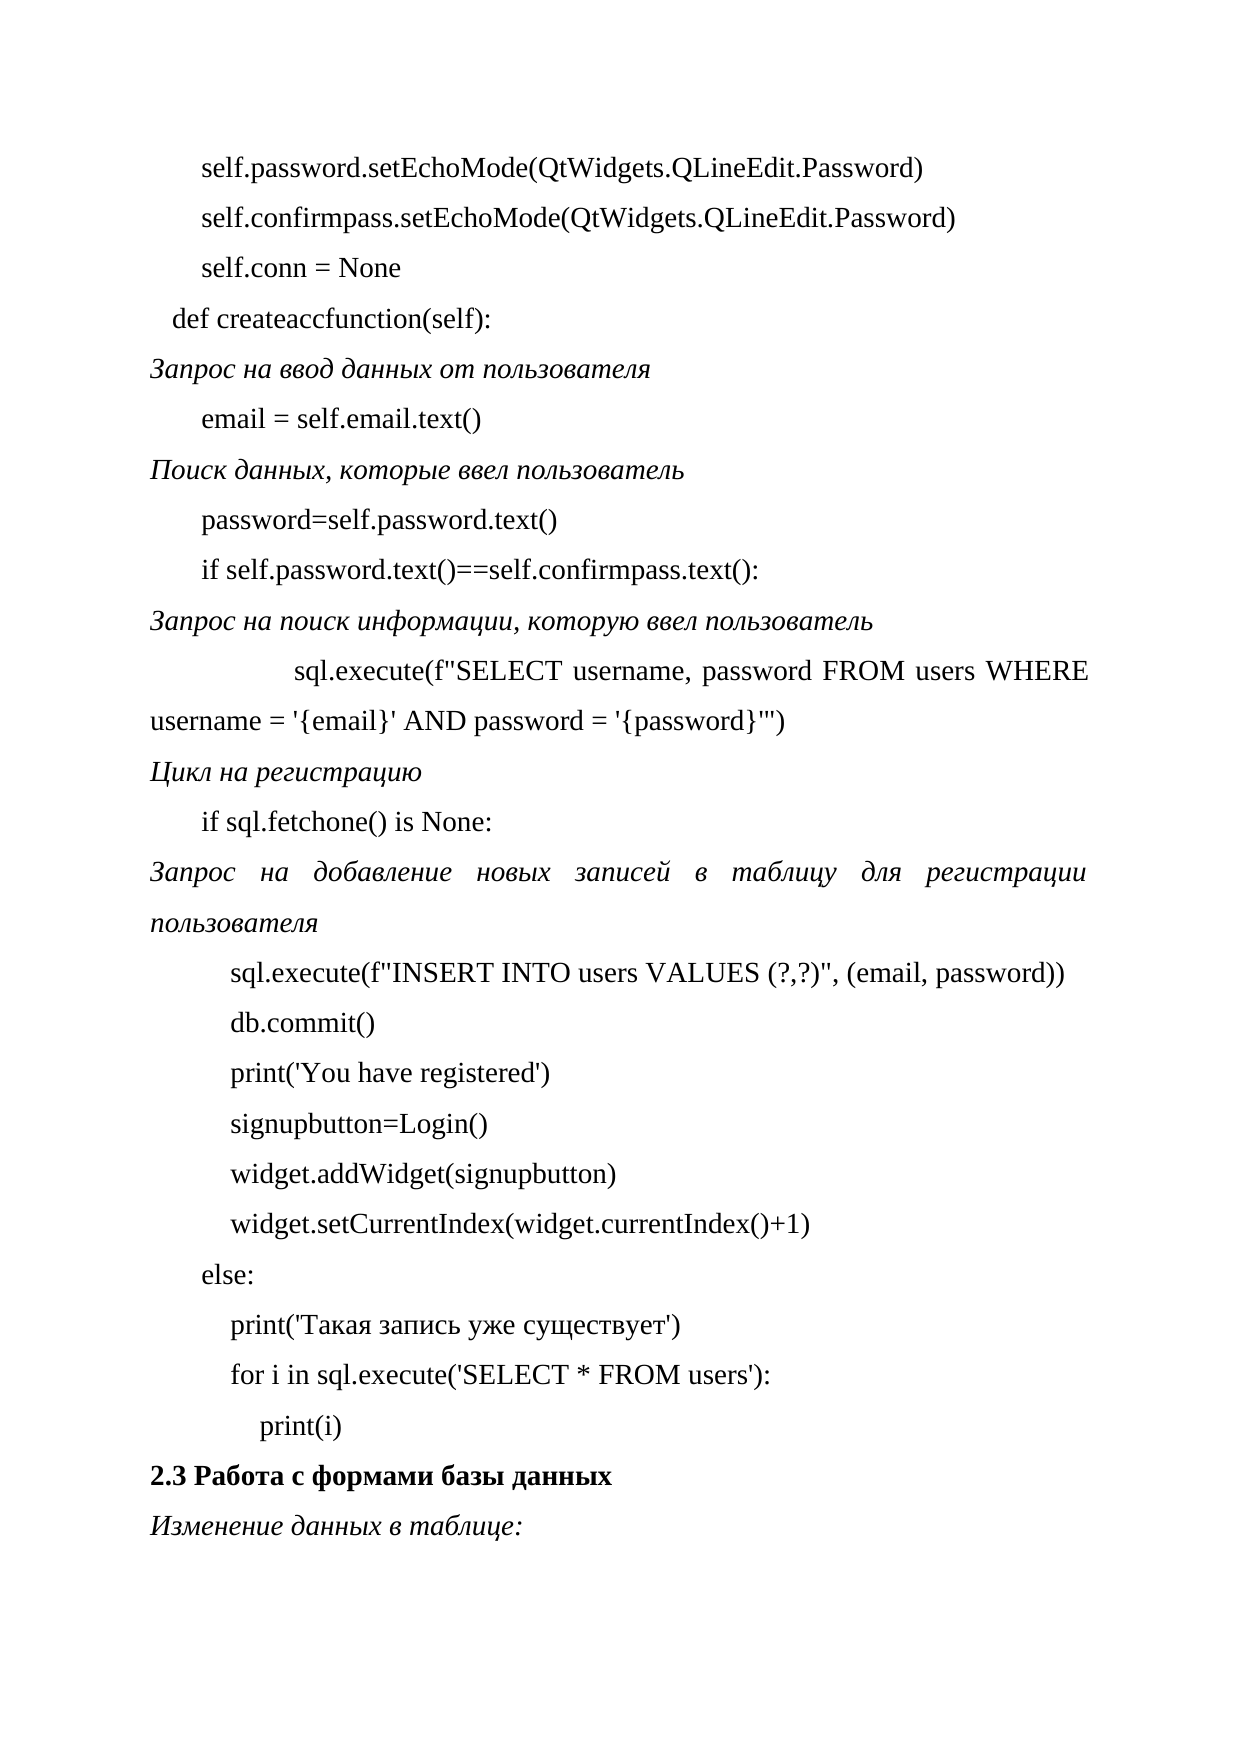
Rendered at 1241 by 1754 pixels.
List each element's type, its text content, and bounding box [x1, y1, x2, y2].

text sql.execute(f"INSERT INTO users VALUES (?,?)", (email, password)) [150, 955, 1090, 988]
text sql.execute(f"SELECT username, password FROM users WHERE username = '{email}' AND password = '{password}'") [150, 653, 1090, 737]
text self.password.setEchoMode(QtWidgets.QLineEdit.Password) [150, 150, 1090, 183]
text email = self.email.text() [150, 402, 1090, 435]
text widget.setCurrentIndex(widget.currentIndex()+1) [150, 1207, 1090, 1240]
text widget.addWidget(signupbutton) [150, 1156, 1090, 1190]
text print(i) [150, 1408, 1090, 1441]
text def createaccfunction(self): [150, 301, 1090, 334]
text password=self.password.text() [150, 502, 1090, 536]
text 2.3 Работа с формами базы данных [150, 1458, 1090, 1492]
text Цикл на регистрацию [150, 754, 1090, 787]
text Поиск данных, которые ввел пользователь [150, 452, 1090, 485]
text if sql.fetchone() is None: [150, 804, 1090, 838]
text Запрос на добавление новых записей в таблицу для регистрации пользователя [150, 854, 1090, 938]
text for i in sql.execute('SELECT * FROM users'): [150, 1357, 1090, 1391]
text self.conn = None [150, 251, 1090, 284]
text self.confirmpass.setEchoMode(QtWidgets.QLineEdit.Password) [150, 200, 1090, 234]
text signupbutton=Login() [150, 1106, 1090, 1139]
text db.commit() [150, 1005, 1090, 1039]
text if self.password.text()==self.confirmpass.text(): [150, 552, 1090, 586]
text Изменение данных в таблице: [150, 1508, 1090, 1542]
text Запрос на ввод данных от пользователя [150, 351, 1090, 385]
text print('You have registered') [150, 1056, 1090, 1089]
text print('Такая запись уже существует') [150, 1307, 1090, 1341]
text else: [150, 1257, 1090, 1290]
text Запрос на поиск информации, которую ввел пользователь [150, 603, 1090, 636]
